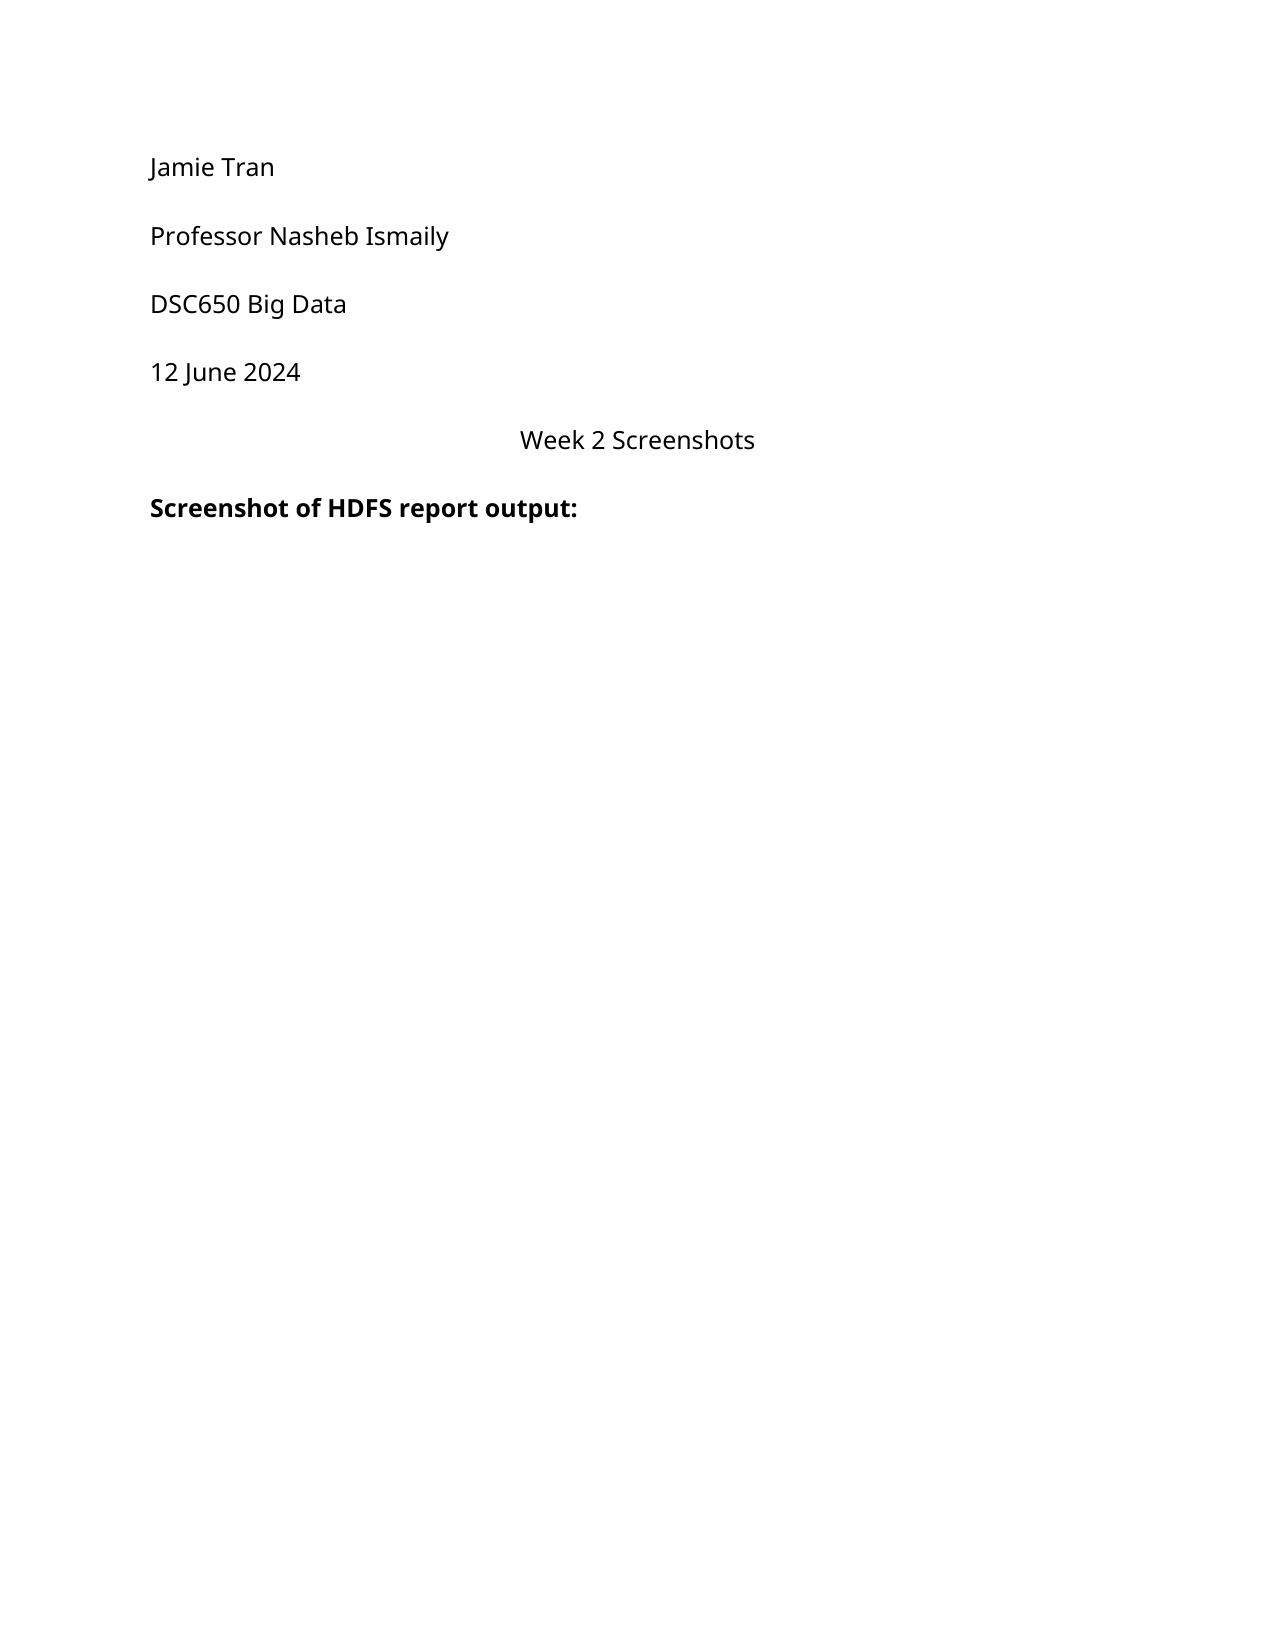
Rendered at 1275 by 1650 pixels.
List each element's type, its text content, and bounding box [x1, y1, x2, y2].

text Jamie Tran [150, 150, 1125, 184]
text Professor Nasheb Ismaily [150, 218, 1125, 252]
text Screenshot of HDFS report output: [150, 491, 1125, 525]
text Week 2 Screenshots [150, 422, 1125, 457]
text 12 June 2024 [150, 354, 1125, 388]
text DSC650 Big Data [150, 286, 1125, 320]
